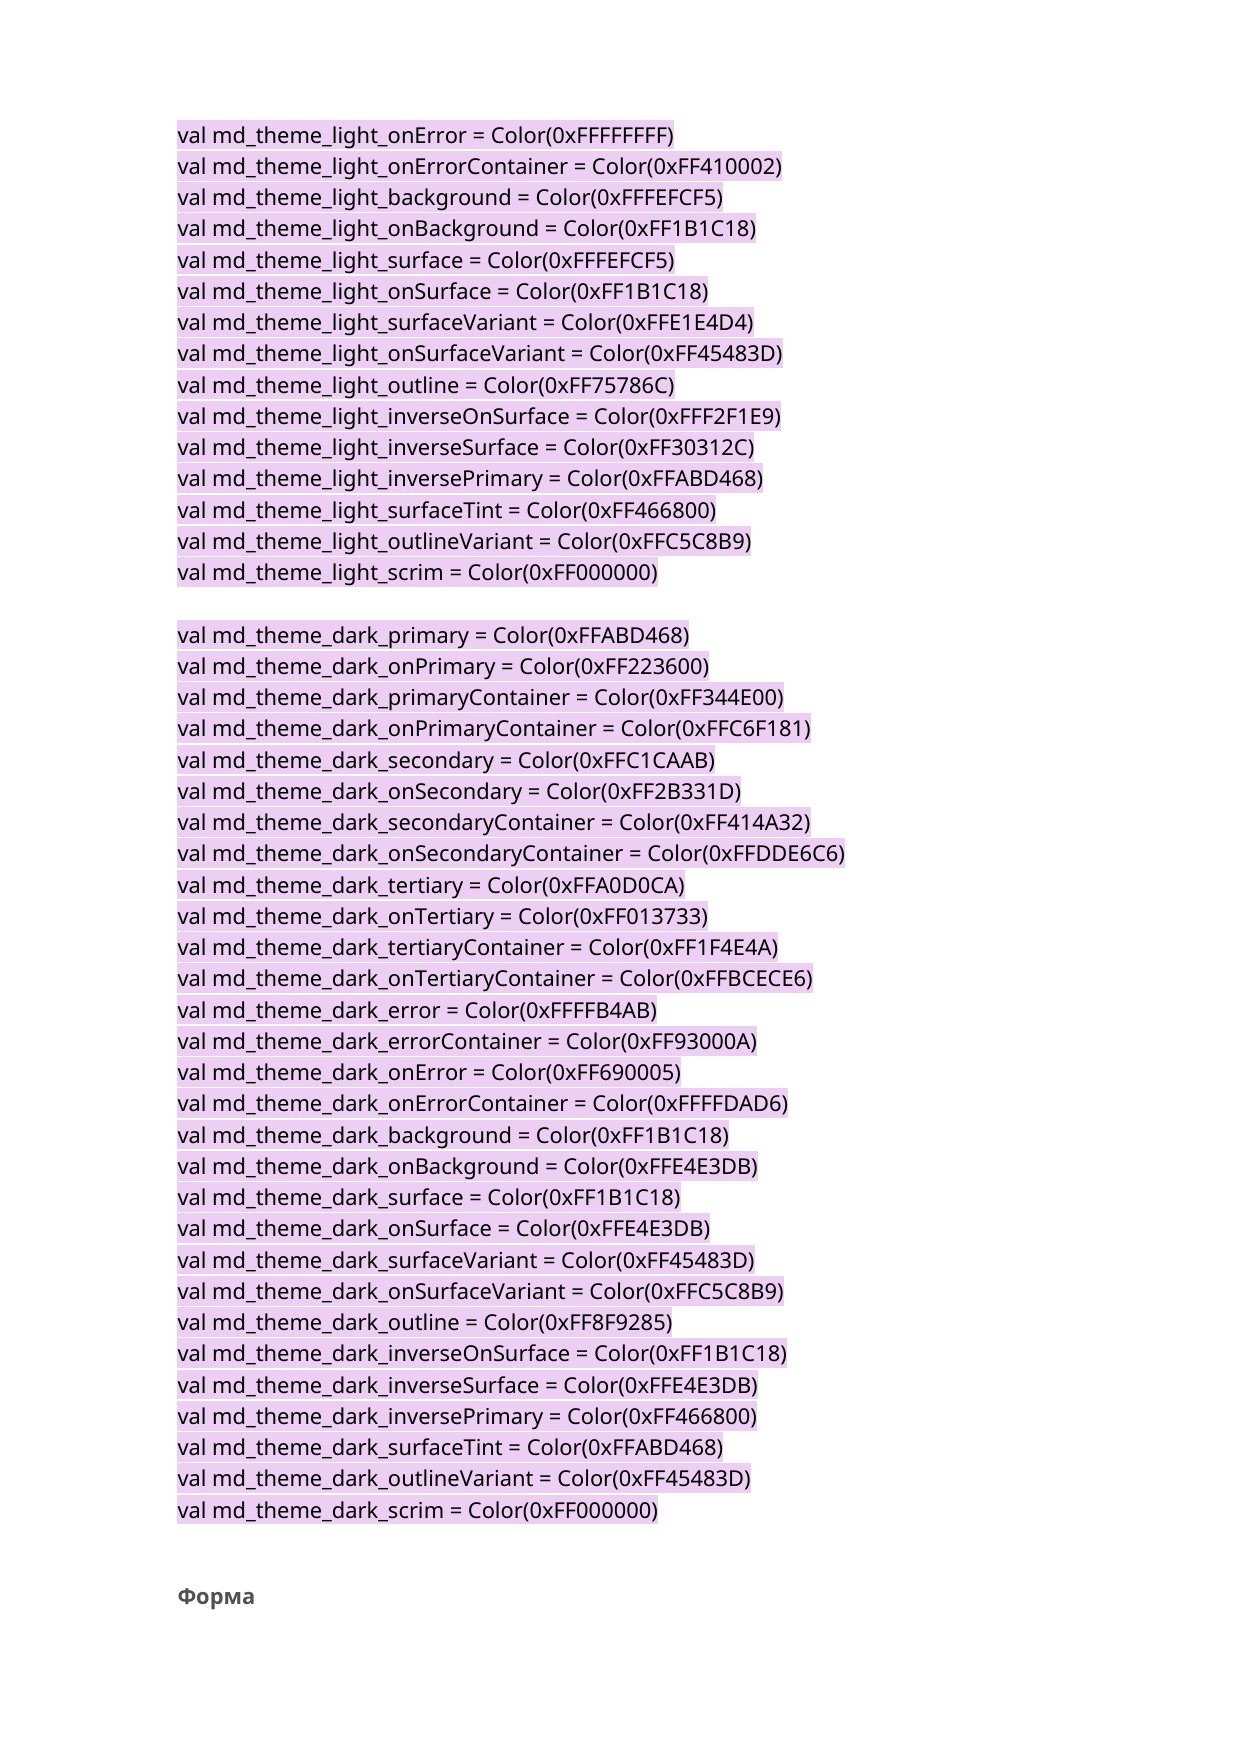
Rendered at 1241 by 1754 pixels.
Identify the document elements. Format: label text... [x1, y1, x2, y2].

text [177, 118, 1152, 1556]
text Форма [177, 1581, 1152, 1610]
